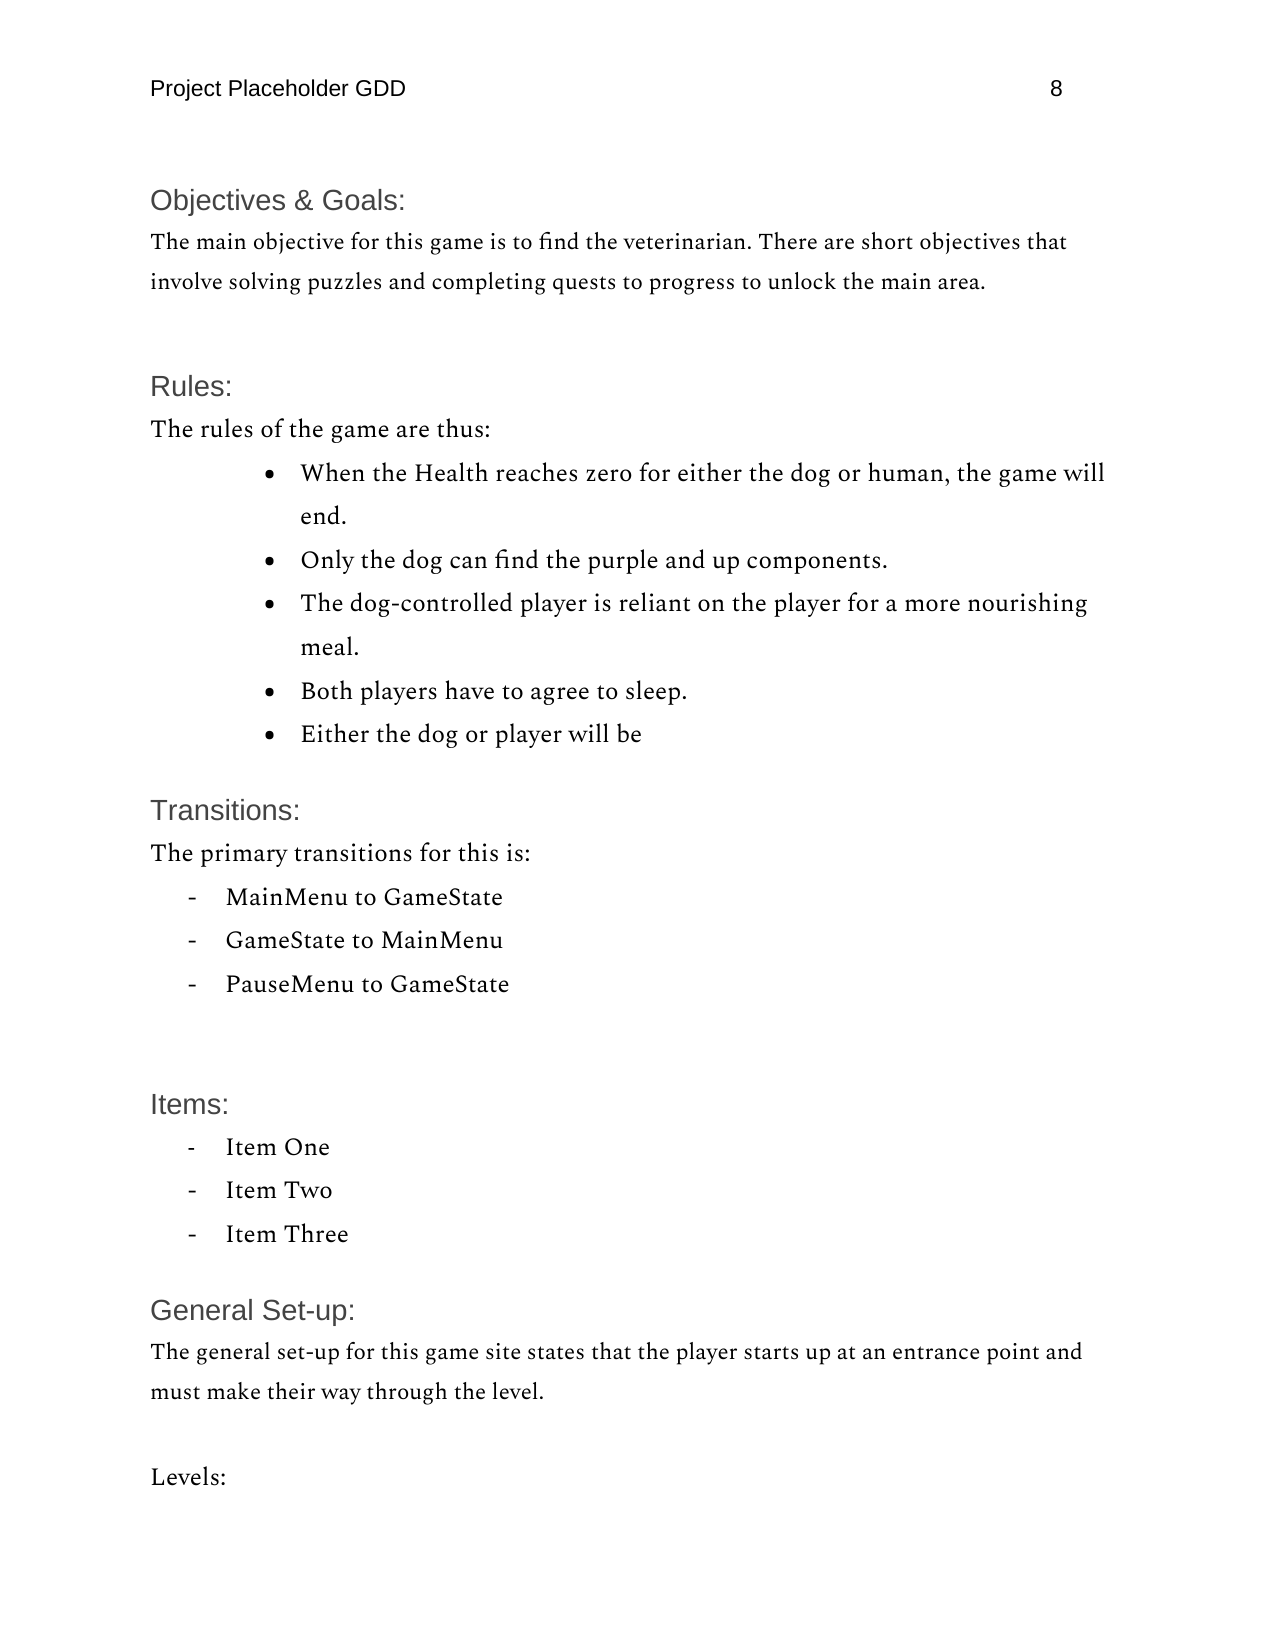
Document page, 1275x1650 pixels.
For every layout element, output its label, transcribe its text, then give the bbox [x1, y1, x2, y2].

subtitle Items: [150, 1087, 1125, 1120]
list Either the dog or player will be [262, 716, 1125, 754]
subtitle General Set-up: [150, 1293, 1125, 1326]
text Levels: [150, 1459, 1125, 1497]
list MainMenu to GameState [187, 879, 1125, 917]
list When the Health reaches zero for either the dog or human, the game will end. [262, 454, 1125, 536]
list Both players have to agree to sleep. [262, 673, 1125, 711]
text The main objective for this game is to find the veterinarian. There are short objectives that involve solving puzzles and completing quests to progress to unlock the main area. [150, 225, 1125, 300]
subtitle Transitions: [150, 793, 1125, 827]
list Item Two [187, 1172, 1125, 1210]
list Only the dog can find the purple and up components. [262, 542, 1125, 580]
text The general set-up for this game site states that the player starts up at an entrance point and must make their way through the level. [150, 1335, 1125, 1410]
list Item One [187, 1129, 1125, 1167]
subtitle Objectives & Goals: [150, 183, 1125, 217]
list The dog-controlled player is reliant on the player for a more nourishing meal. [262, 585, 1125, 667]
list PauseMenu to GameState [187, 966, 1125, 1004]
list GameState to MainMenu [187, 922, 1125, 961]
subtitle Rules: [150, 369, 1125, 402]
list Item Three [187, 1216, 1125, 1254]
text The primary transitions for this is: [150, 835, 1125, 873]
text The rules of the game are thus: [150, 411, 1125, 449]
